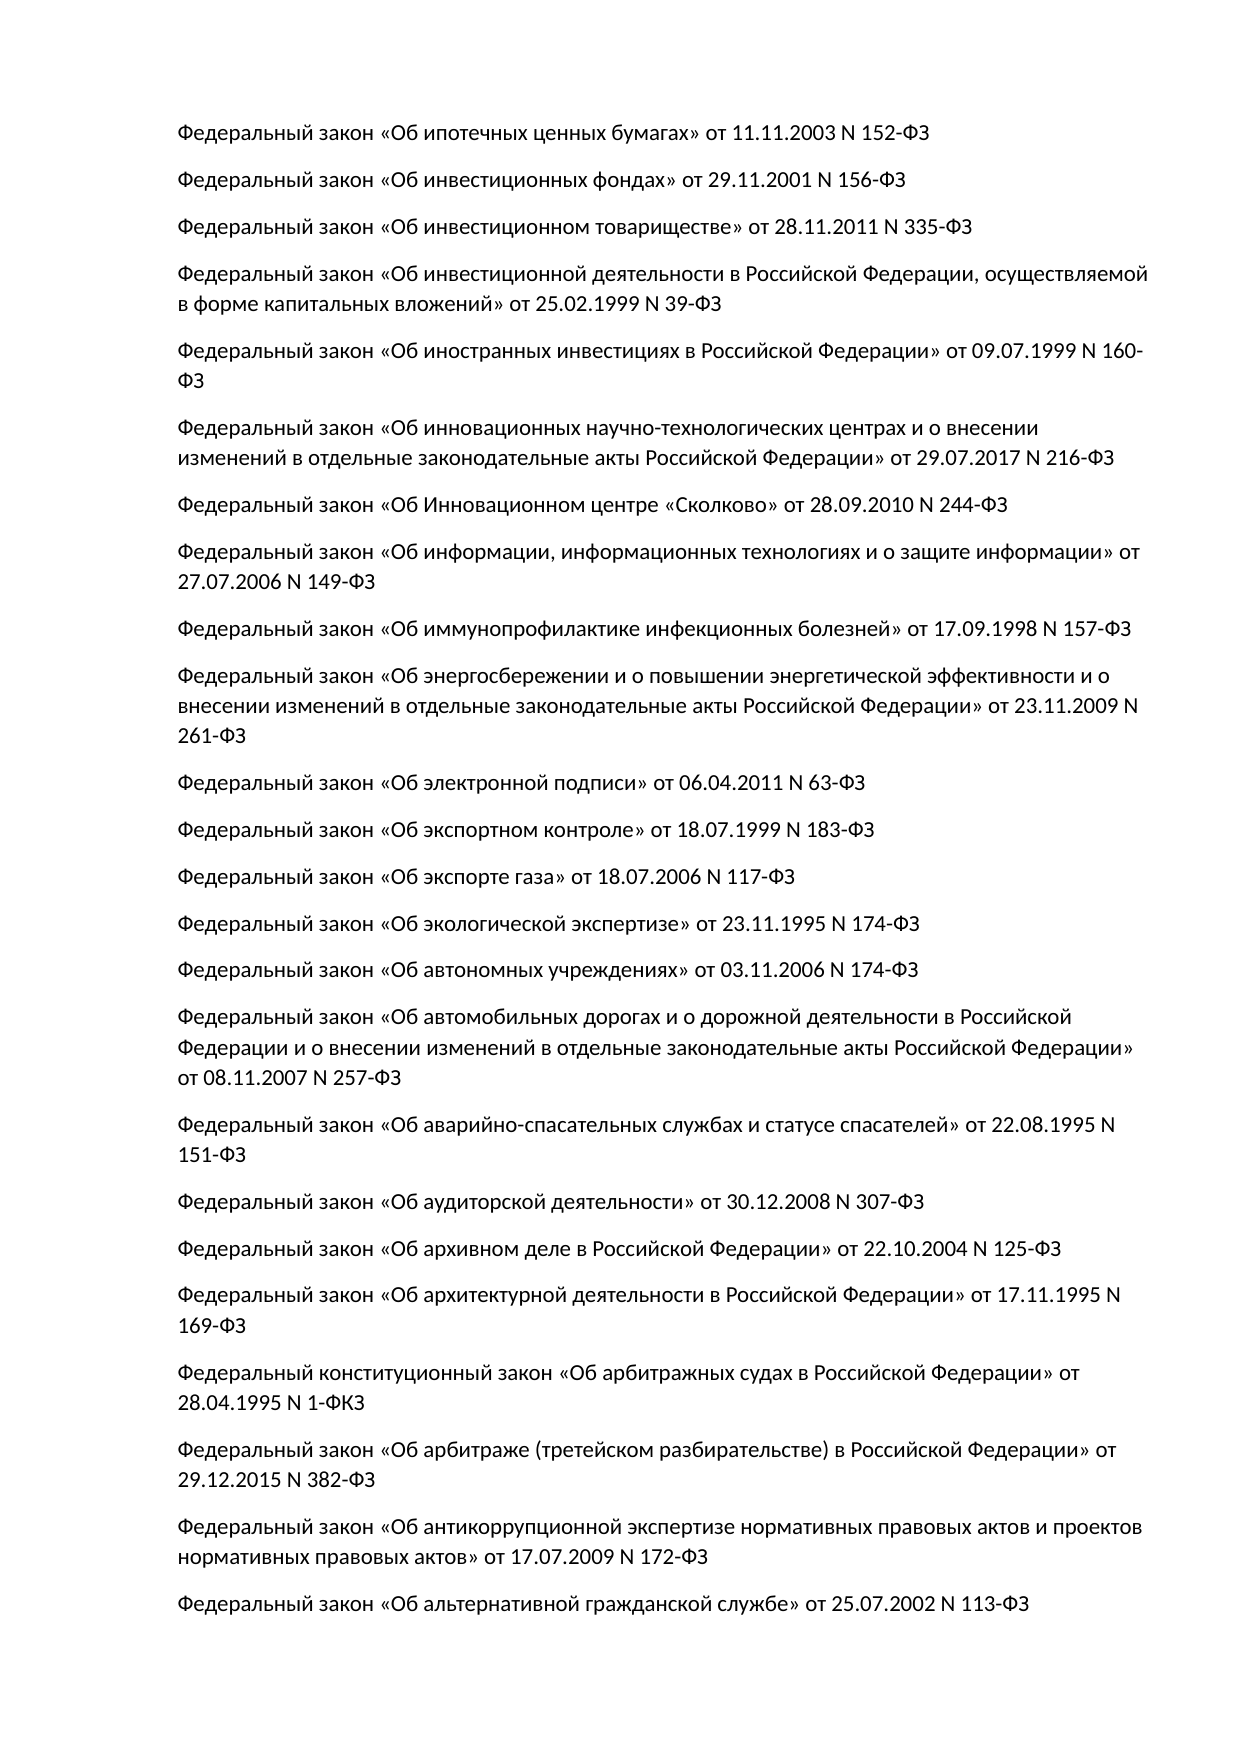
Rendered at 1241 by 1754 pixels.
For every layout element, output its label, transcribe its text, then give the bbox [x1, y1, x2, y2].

text Федеральный закон «Об аудиторской деятельности» от 30.12.2008 N 307-ФЗ [177, 1187, 1152, 1215]
text Федеральный конституционный закон «Об арбитражных судах в Российской Федерации» от 28.04.1995 N 1-ФКЗ [177, 1358, 1152, 1416]
text Федеральный закон «Об ипотечных ценных бумагах» от 11.11.2003 N 152-ФЗ [177, 118, 1152, 146]
text Федеральный закон «Об энергосбережении и о повышении энергетической эффективности и о внесении изменений в отдельные законодательные акты Российской Федерации» от 23.11.2009 N 261-ФЗ [177, 661, 1152, 749]
text Федеральный закон «Об арбитраже (третейском разбирательстве) в Российской Федерации» от 29.12.2015 N 382-ФЗ [177, 1435, 1152, 1493]
text Федеральный закон «Об антикоррупционной экспертизе нормативных правовых актов и проектов нормативных правовых актов» от 17.07.2009 N 172-ФЗ [177, 1512, 1152, 1570]
text Федеральный закон «Об автомобильных дорогах и о дорожной деятельности в Российской Федерации и о внесении изменений в отдельные законодательные акты Российской Федерации» от 08.11.2007 N 257-ФЗ [177, 1002, 1152, 1091]
text Федеральный закон «Об инвестиционной деятельности в Российской Федерации, осуществляемой в форме капитальных вложений» от 25.02.1999 N 39-ФЗ [177, 259, 1152, 317]
text Федеральный закон «Об иммунопрофилактике инфекционных болезней» от 17.09.1998 N 157-ФЗ [177, 614, 1152, 642]
text Федеральный закон «Об экспорте газа» от 18.07.2006 N 117-ФЗ [177, 862, 1152, 890]
text Федеральный закон «Об электронной подписи» от 06.04.2011 N 63-ФЗ [177, 768, 1152, 796]
text Федеральный закон «Об автономных учреждениях» от 03.11.2006 N 174-ФЗ [177, 956, 1152, 984]
text Федеральный закон «Об экспортном контроле» от 18.07.1999 N 183-ФЗ [177, 815, 1152, 843]
text Федеральный закон «Об инвестиционном товариществе» от 28.11.2011 N 335-ФЗ [177, 212, 1152, 240]
text Федеральный закон «Об иностранных инвестициях в Российской Федерации» от 09.07.1999 N 160-ФЗ [177, 336, 1152, 394]
text Федеральный закон «Об альтернативной гражданской службе» от 25.07.2002 N 113-ФЗ [177, 1589, 1152, 1617]
text Федеральный закон «Об аварийно-спасательных службах и статусе спасателей» от 22.08.1995 N 151-ФЗ [177, 1110, 1152, 1168]
text Федеральный закон «Об архитектурной деятельности в Российской Федерации» от 17.11.1995 N 169-ФЗ [177, 1281, 1152, 1339]
text Федеральный закон «Об экологической экспертизе» от 23.11.1995 N 174-ФЗ [177, 909, 1152, 937]
text Федеральный закон «Об архивном деле в Российской Федерации» от 22.10.2004 N 125-ФЗ [177, 1234, 1152, 1262]
text Федеральный закон «Об информации, информационных технологиях и о защите информации» от 27.07.2006 N 149-ФЗ [177, 537, 1152, 595]
text Федеральный закон «Об инновационных научно-технологических центрах и о внесении изменений в отдельные законодательные акты Российской Федерации» от 29.07.2017 N 216-ФЗ [177, 413, 1152, 471]
text Федеральный закон «Об инвестиционных фондах» от 29.11.2001 N 156-ФЗ [177, 165, 1152, 193]
text Федеральный закон «Об Инновационном центре «Сколково» от 28.09.2010 N 244-ФЗ [177, 490, 1152, 518]
